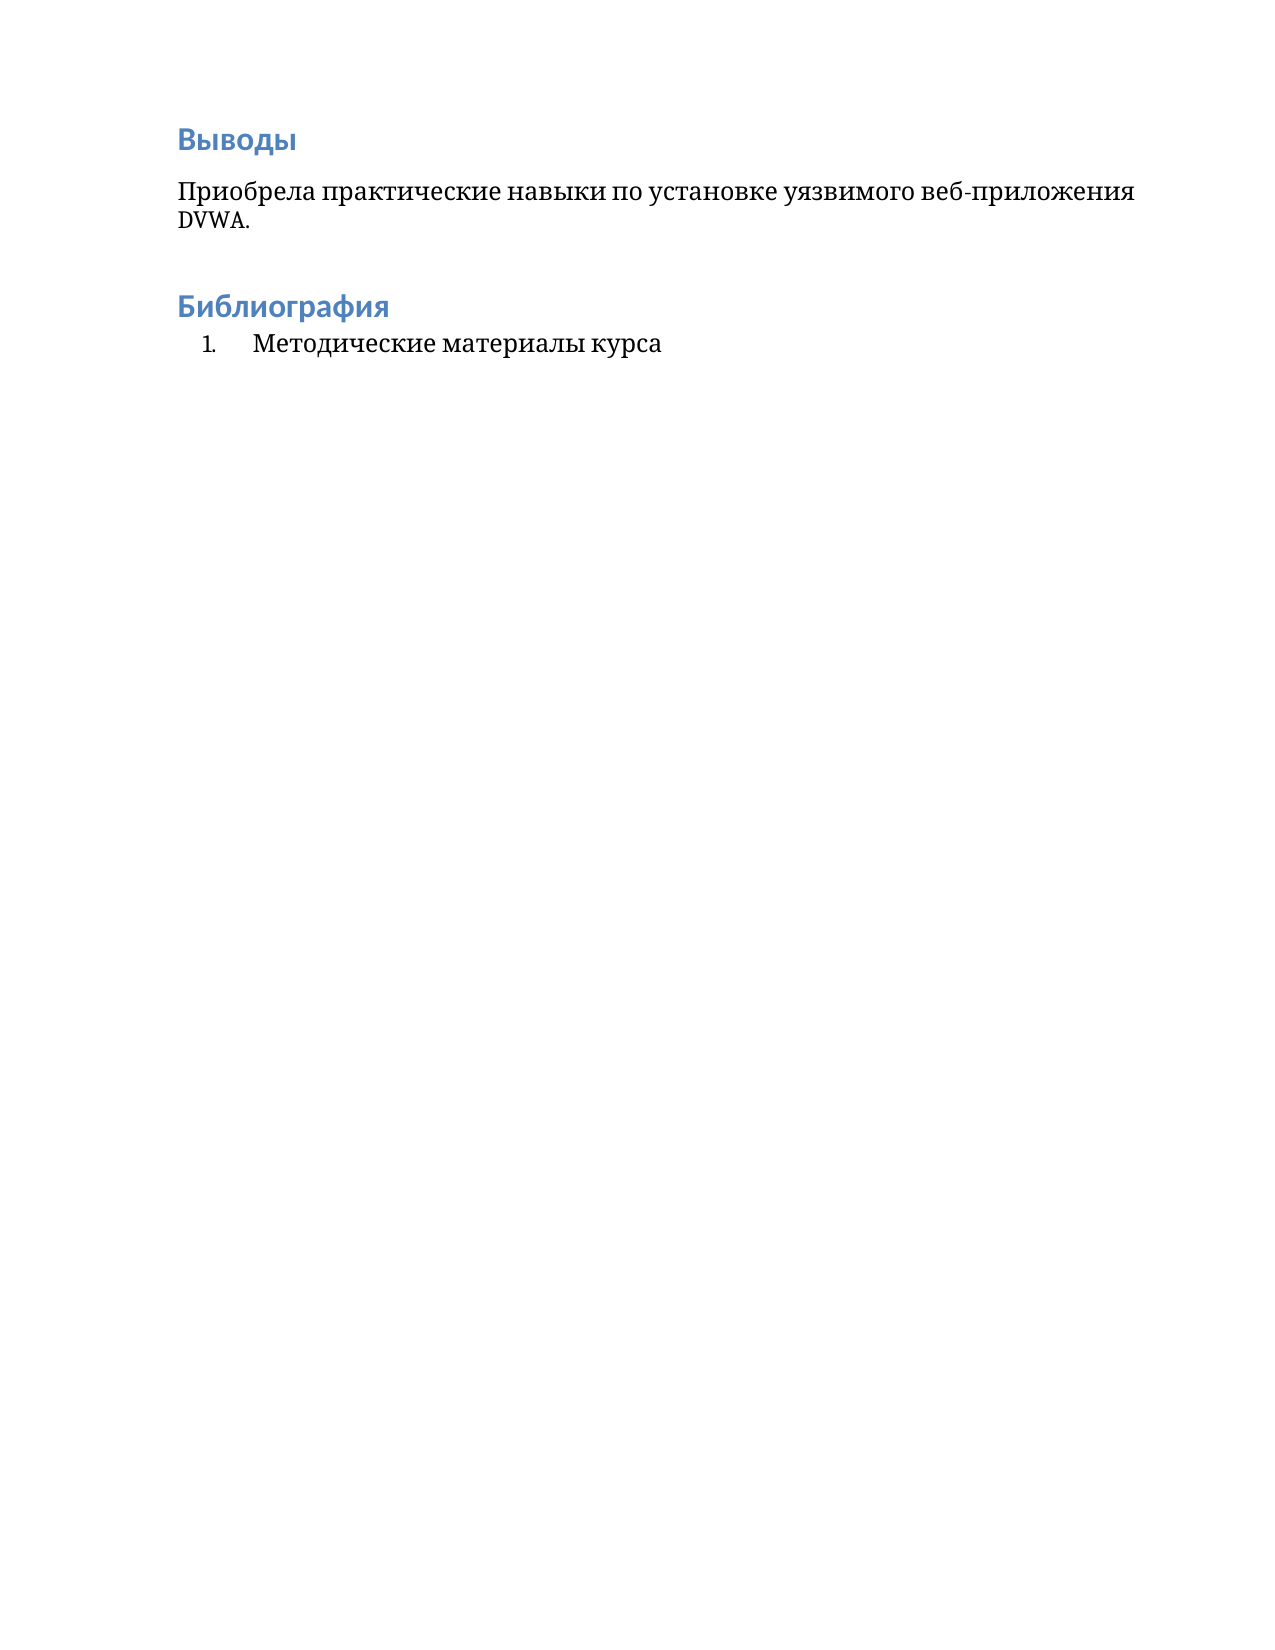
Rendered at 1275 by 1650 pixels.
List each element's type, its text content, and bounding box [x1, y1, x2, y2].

subtitle Библиография [177, 285, 1186, 326]
list Методические материалы курса [202, 329, 1186, 358]
text Приобрела практические навыки по установке уязвимого веб-приложения DVWA. [177, 178, 1186, 235]
subtitle Выводы [177, 118, 1186, 159]
